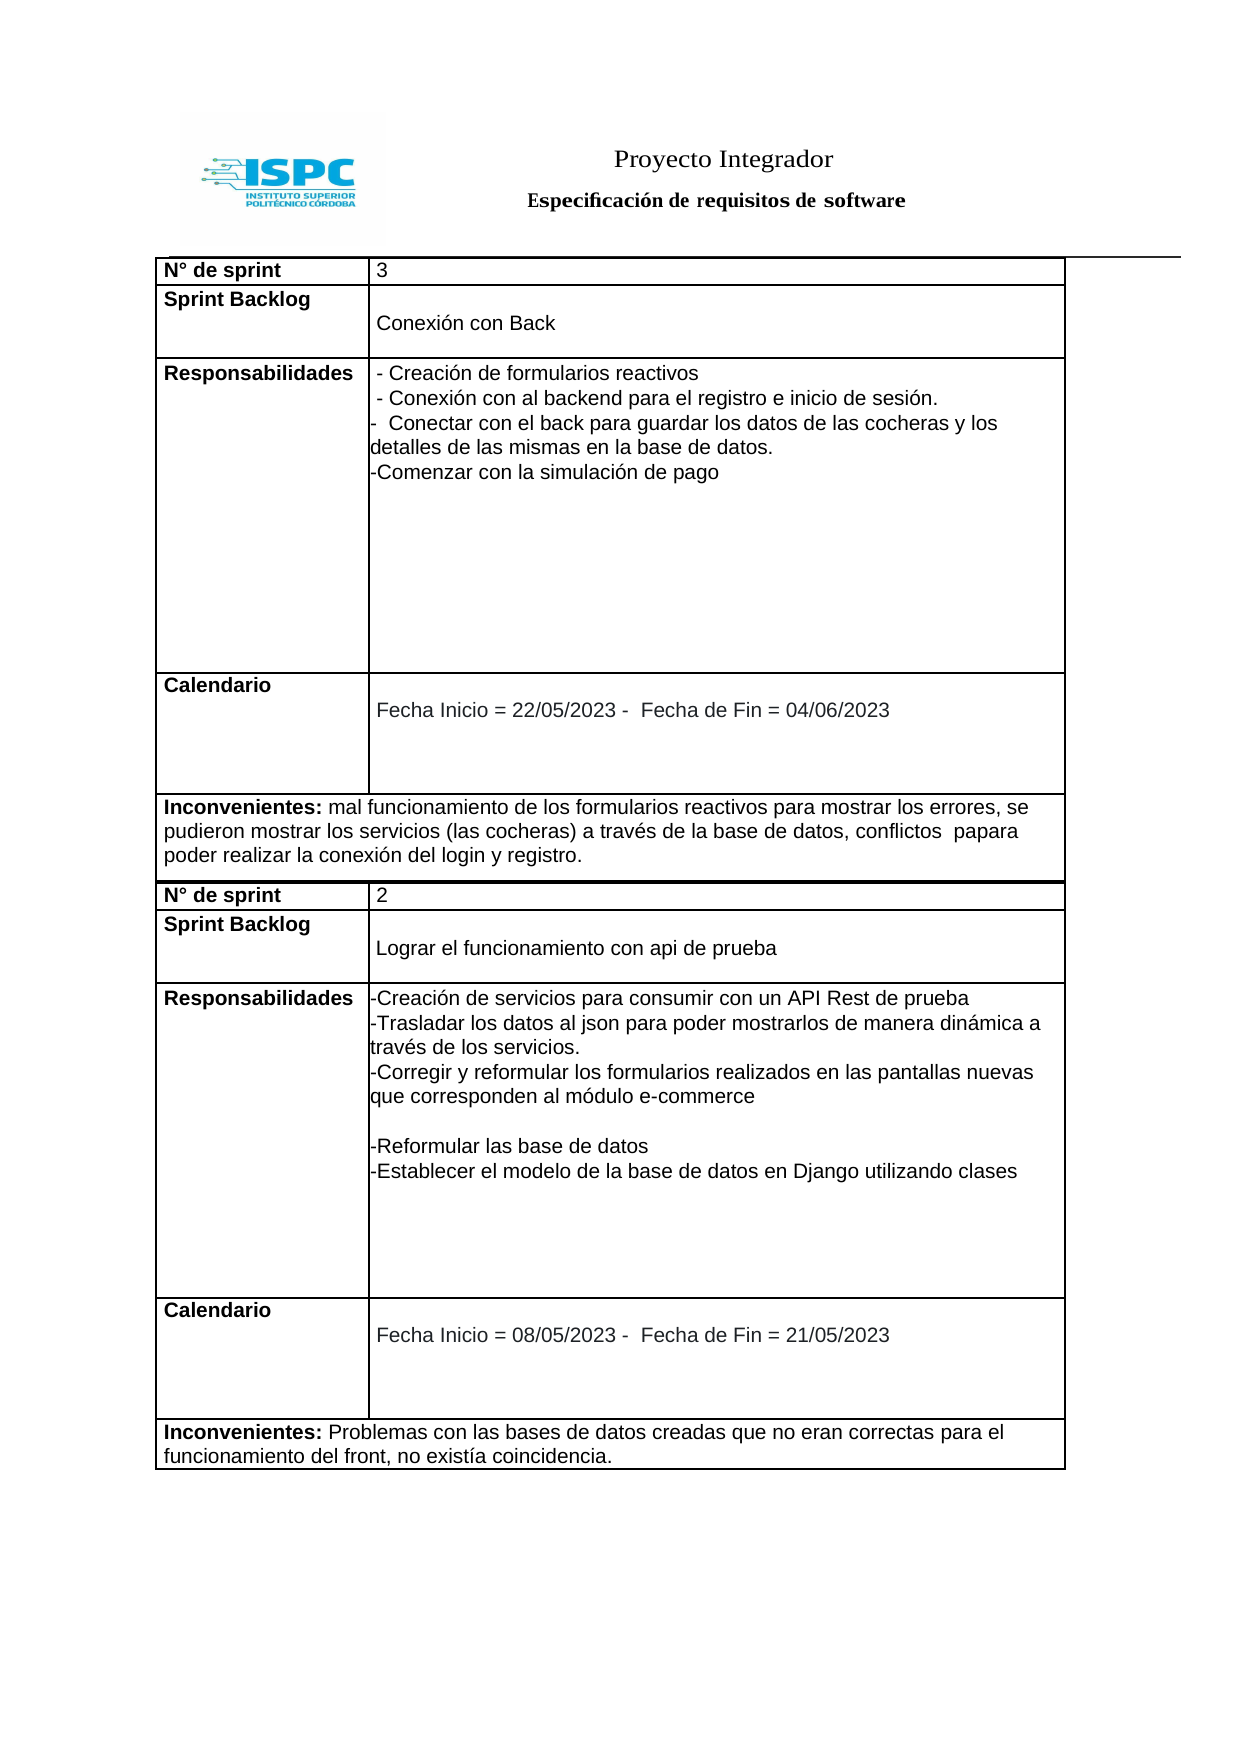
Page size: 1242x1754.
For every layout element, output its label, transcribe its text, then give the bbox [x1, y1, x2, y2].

table_cell Responsabilidades [157, 984, 368, 1297]
table_cell Conexión con Back [370, 286, 1064, 357]
table_header N° de sprint [157, 884, 368, 909]
table_cell Fecha Inicio = 08/05/2023 - Fecha de Fin = 21/05/2023 [370, 1299, 1064, 1418]
table_cell -Creación de servicios para consumir con un API Rest de prueba -Trasladar los datos al json para poder mostrarlos de manera dinámica a través de los servicios. -Corregir y reformular los formularios realizados en las pantallas nuevas que corresponden al módulo e-commerce -Reformular las base de datos -Establecer el modelo de la base de datos en Django utilizando clases [370, 984, 1064, 1297]
table_cell Inconvenientes: mal funcionamiento de los formularios reactivos para mostrar los errores, se pudieron mostrar los servicios (las cocheras) a través de la base de datos, conflictos papara poder realizar la conexión del login y registro. [157, 795, 1064, 880]
table_cell Inconvenientes: Problemas con las bases de datos creadas que no eran correctas para el funcionamiento del front, no existía coincidencia. [157, 1420, 1064, 1468]
table_cell Calendario [157, 674, 368, 793]
table_cell Sprint Backlog [157, 911, 368, 982]
table_header N° de sprint [157, 259, 368, 284]
table_cell Sprint Backlog [157, 286, 368, 357]
table_cell Responsabilidades [157, 359, 368, 672]
table_cell - Creación de formularios reactivos - Conexión con al backend para el registro e inicio de sesión. - Conectar con el back para guardar los datos de las cocheras y los detalles de las mismas en la base de datos. -Comenzar con la simulación de pago [370, 359, 1064, 672]
table_cell Lograr el funcionamiento con api de prueba [370, 911, 1064, 982]
picture [180, 112, 387, 246]
table_cell Calendario [157, 1299, 368, 1418]
table_header 2 [370, 884, 1064, 909]
table_cell Fecha Inicio = 22/05/2023 - Fecha de Fin = 04/06/2023 [370, 674, 1064, 793]
table_header 3 [370, 259, 1064, 284]
